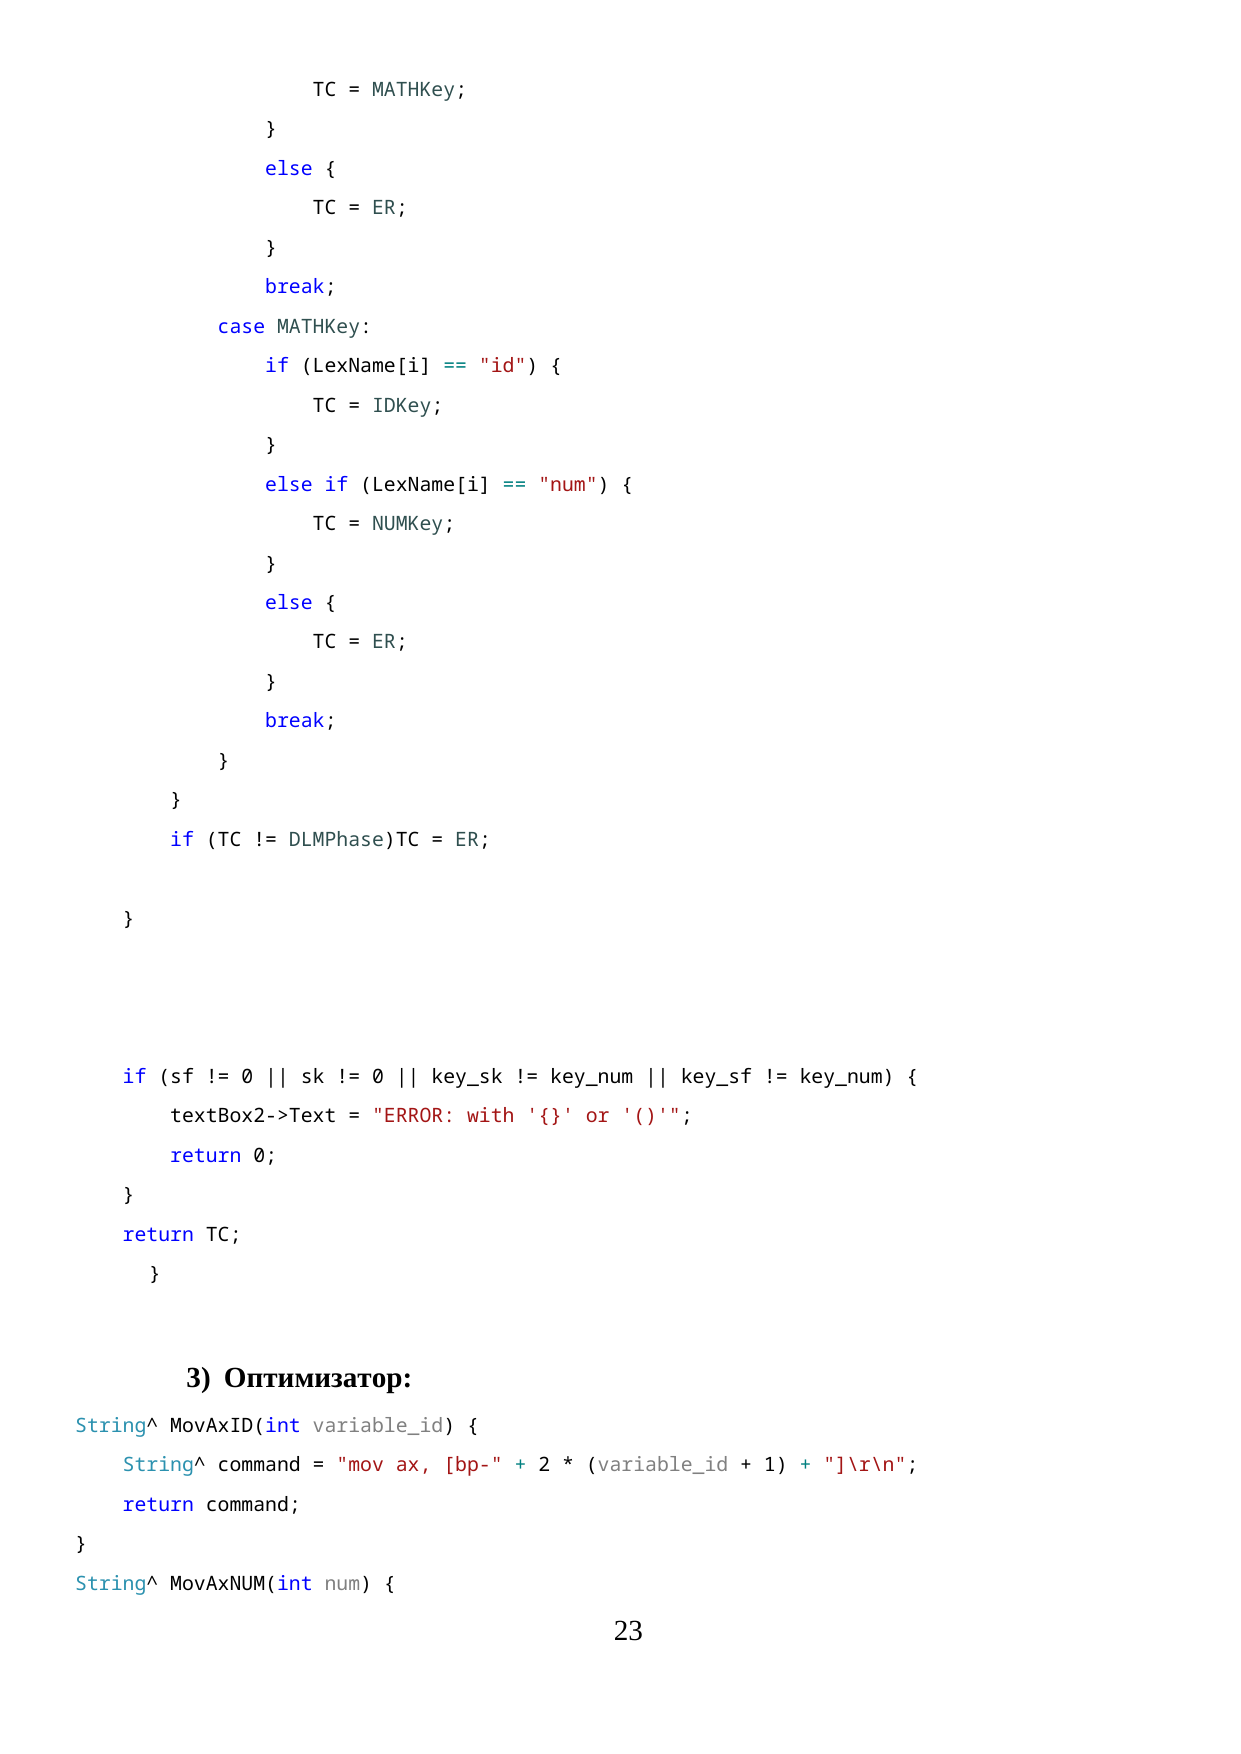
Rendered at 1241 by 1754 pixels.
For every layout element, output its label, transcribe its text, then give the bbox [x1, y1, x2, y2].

text else { [75, 588, 1181, 615]
text break; [75, 272, 1181, 299]
text } [75, 1180, 1181, 1207]
text return command; [75, 1490, 1181, 1517]
text } [75, 1529, 1181, 1556]
text } [75, 667, 1181, 694]
text TC = IDKey; [75, 391, 1181, 418]
text } [75, 233, 1181, 260]
text if (LexName[i] == "id") { [75, 351, 1181, 378]
text if (TC != DLMPhase)TC = ER; [75, 825, 1181, 852]
text if (sf != 0 || sk != 0 || key_sk != key_num || key_sf != key_num) { [75, 1062, 1181, 1089]
text TC = ER; [75, 193, 1181, 220]
text String^ MovAxNUM(int num) { [75, 1569, 1181, 1596]
text textBox2->Text = "ERROR: with '{}' or '()'"; [75, 1101, 1181, 1128]
text String^ MovAxID(int variable_id) { [75, 1411, 1181, 1438]
text case MATHKey: [75, 312, 1181, 339]
text } [149, 1259, 1181, 1286]
text return TC; [75, 1220, 1181, 1247]
text } [75, 549, 1181, 576]
text } [75, 904, 1181, 931]
text String^ command = "mov ax, [bp-" + 2 * (variable_id + 1) + "]\r\n"; [75, 1451, 1181, 1477]
text return 0; [75, 1141, 1181, 1168]
text TC = ER; [75, 628, 1181, 655]
text } [75, 746, 1181, 773]
text break; [75, 707, 1181, 734]
text TC = MATHKey; [75, 75, 1181, 102]
text } [75, 786, 1181, 813]
text TC = NUMKey; [75, 509, 1181, 536]
text else if (LexName[i] == "num") { [75, 470, 1181, 497]
subtitle Оптимизатор: [186, 1360, 1181, 1393]
text else { [75, 154, 1181, 181]
text } [75, 430, 1181, 457]
text } [75, 114, 1181, 141]
